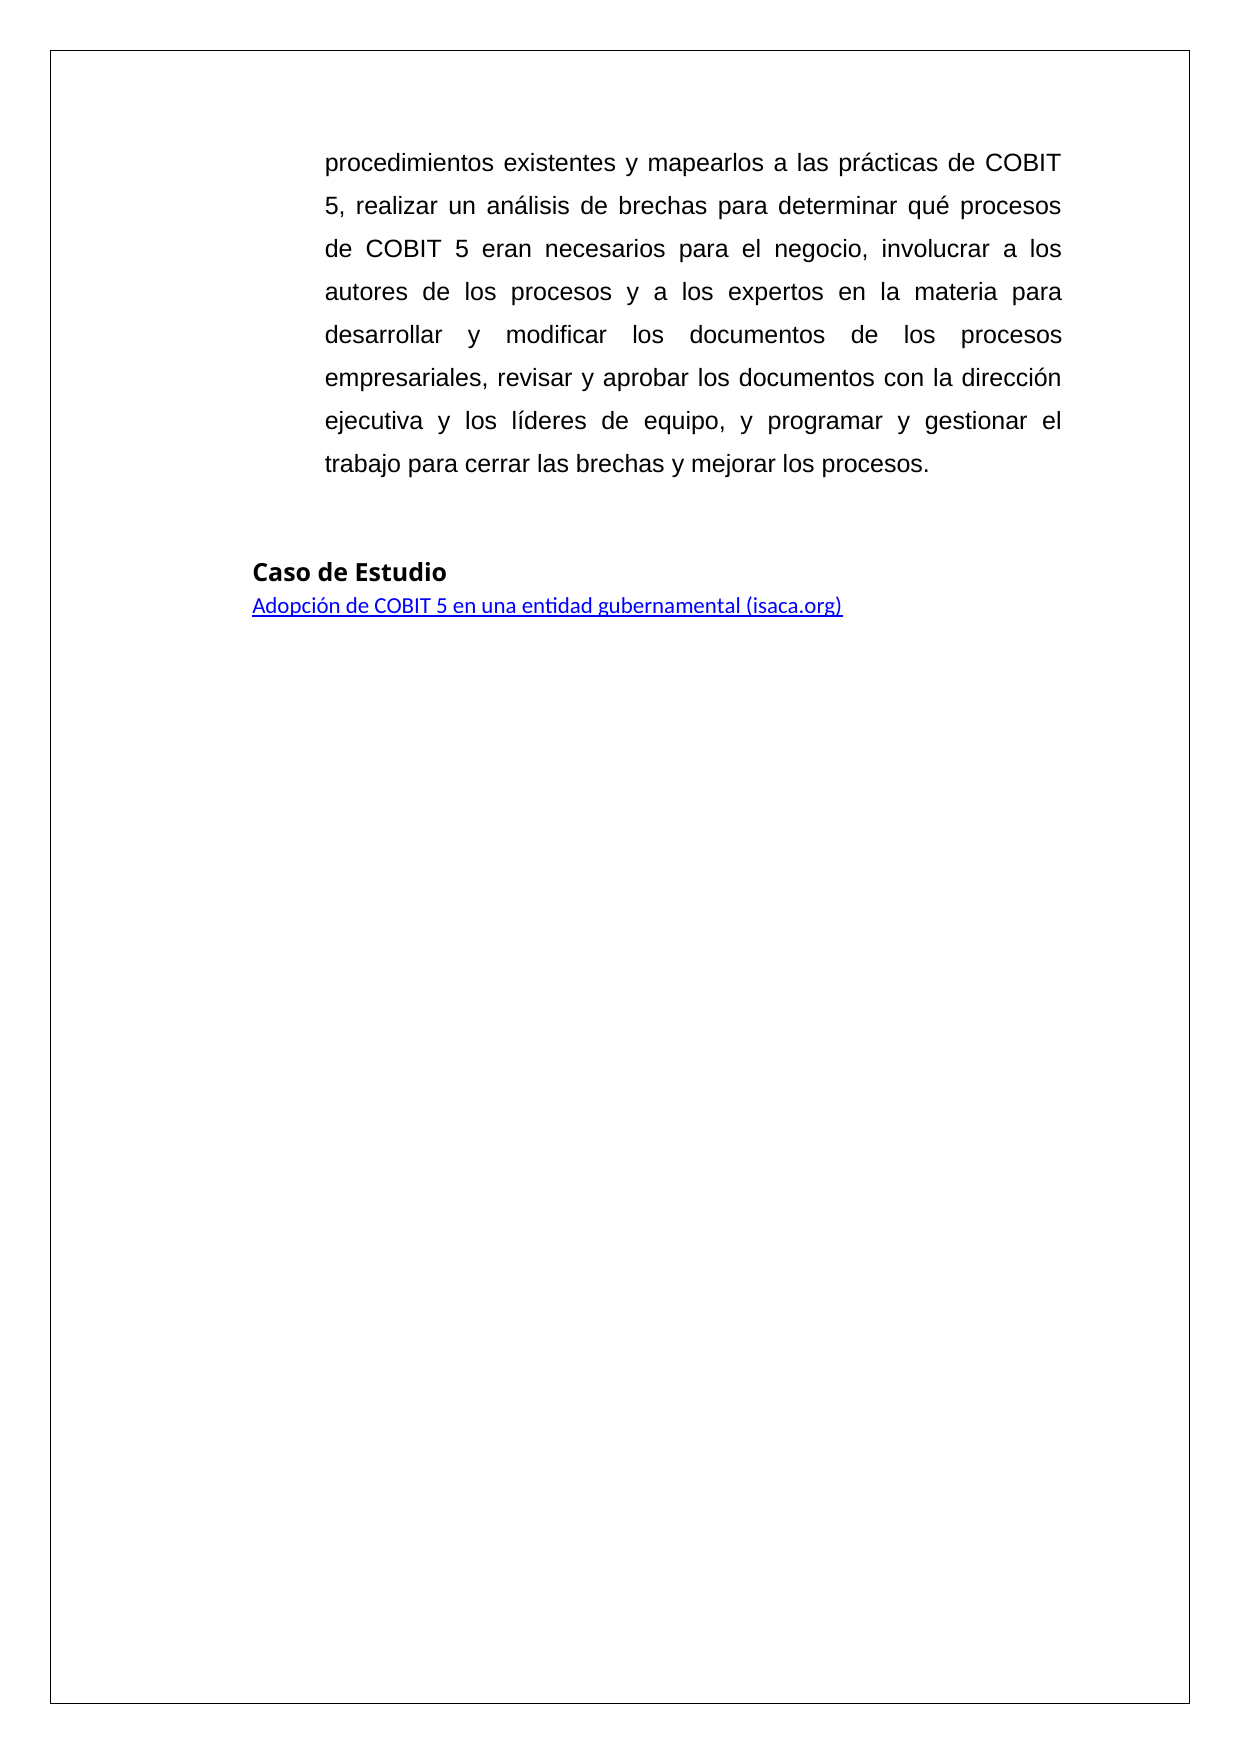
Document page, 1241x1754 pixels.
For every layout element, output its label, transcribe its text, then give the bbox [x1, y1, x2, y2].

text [324, 147, 1063, 478]
list Adopción de COBIT 5 en una entidad gubernamental (isaca.org) [252, 591, 1063, 619]
list Caso de Estudio [252, 554, 1063, 588]
